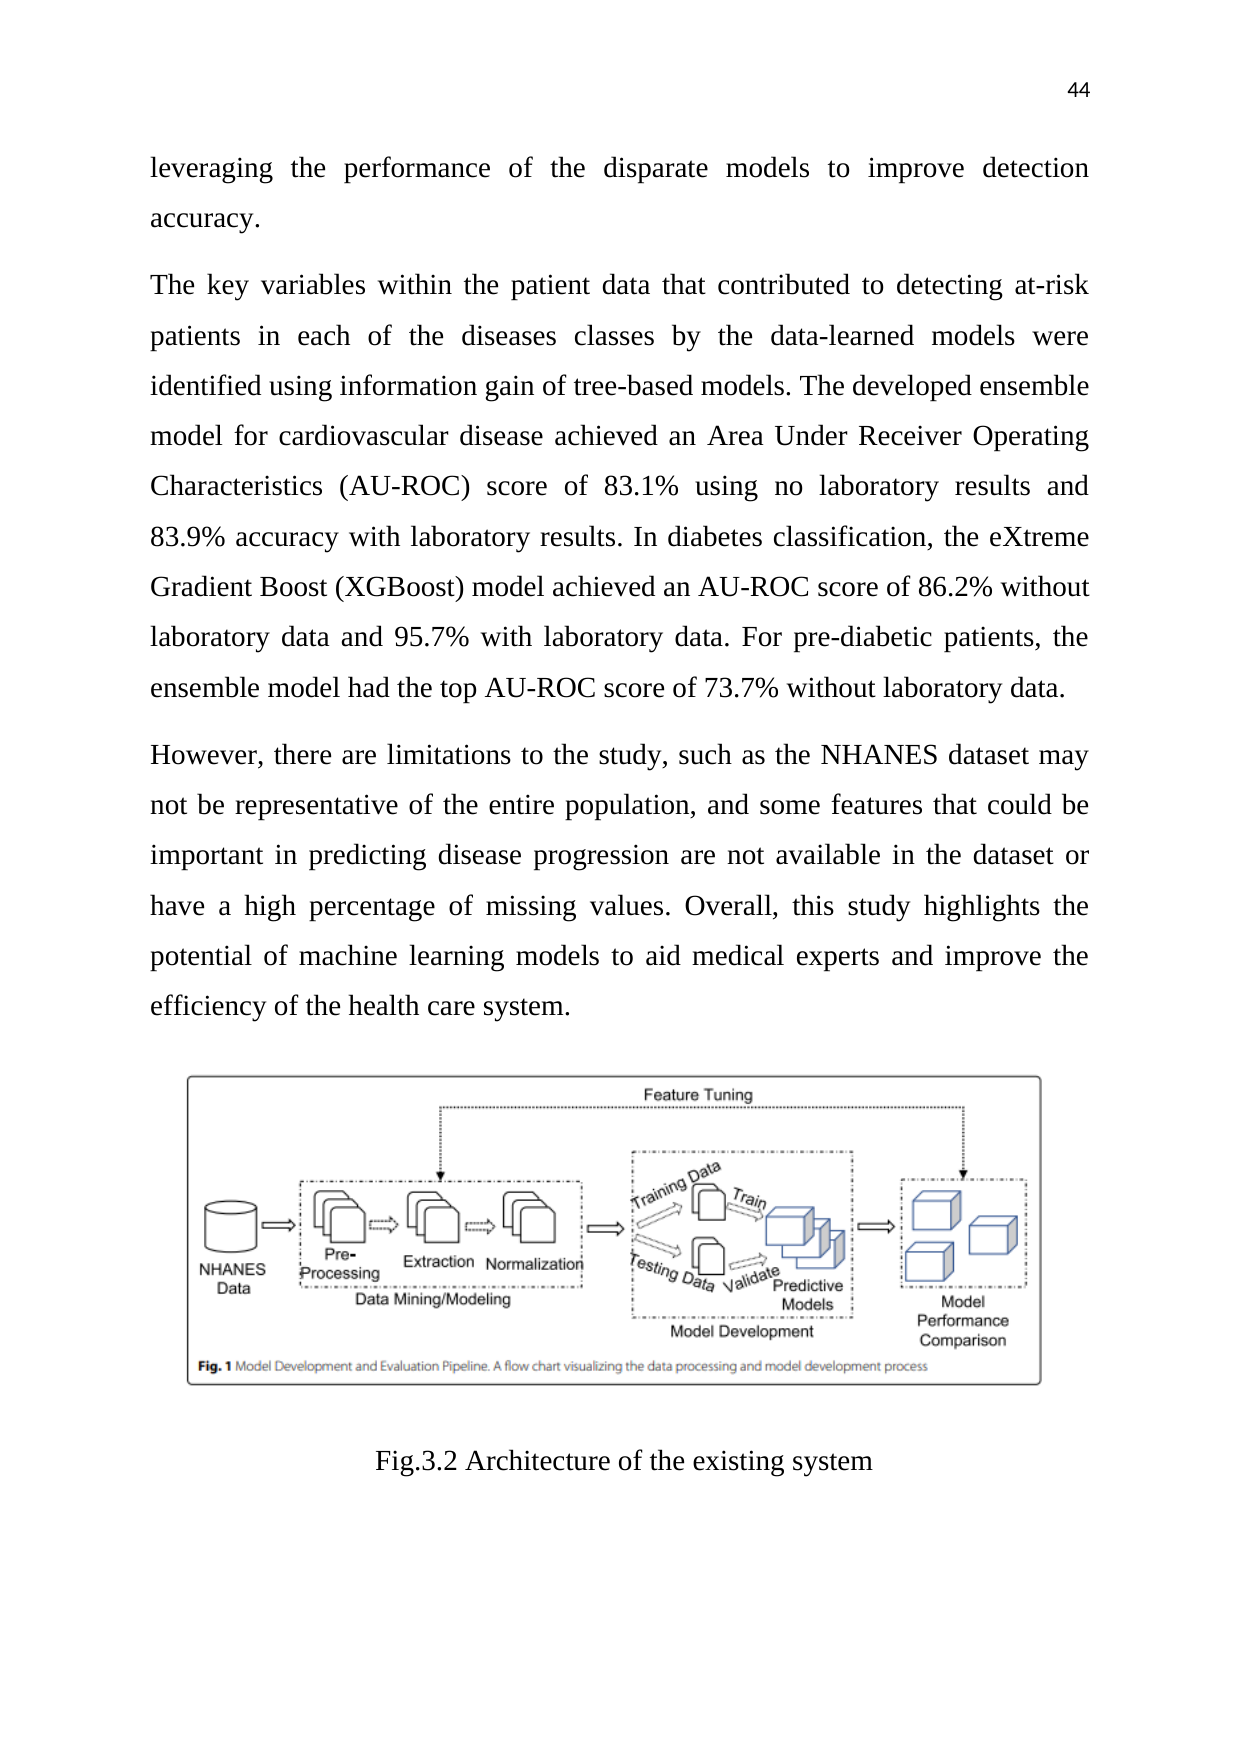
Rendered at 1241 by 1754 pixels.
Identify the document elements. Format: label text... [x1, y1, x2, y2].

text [150, 150, 1090, 234]
picture [150, 1055, 1091, 1412]
text However, there are limitations to the study, such as the NHANES dataset may not be representative of the entire population, and some features that could be important in predicting disease progression are not available in the dataset or have a high percentage of missing values. Overall, this study highlights the potential of machine learning models to aid medical experts and improve the efficiency of the health care system. [150, 737, 1090, 1022]
text The key variables within the patient data that contributed to detecting at-risk patients in each of the diseases classes by the data-learned models were identified using information gain of tree-based models. The developed ensemble model for cardiovascular disease achieved an Area Under Receiver Operating Characteristics (AU-ROC) score of 83.1% using no laboratory results and 83.9% accuracy with laboratory results. In diabetes classification, the eXtreme Gradient Boost (XGBoost) model achieved an AU-ROC score of 86.2% without laboratory data and 95.7% with laboratory data. For pre-diabetic patients, the ensemble model had the top AU-ROC score of 73.7% without laboratory data. [150, 267, 1090, 703]
text Fig.3.2 Architecture of the existing system [300, 1443, 1090, 1476]
